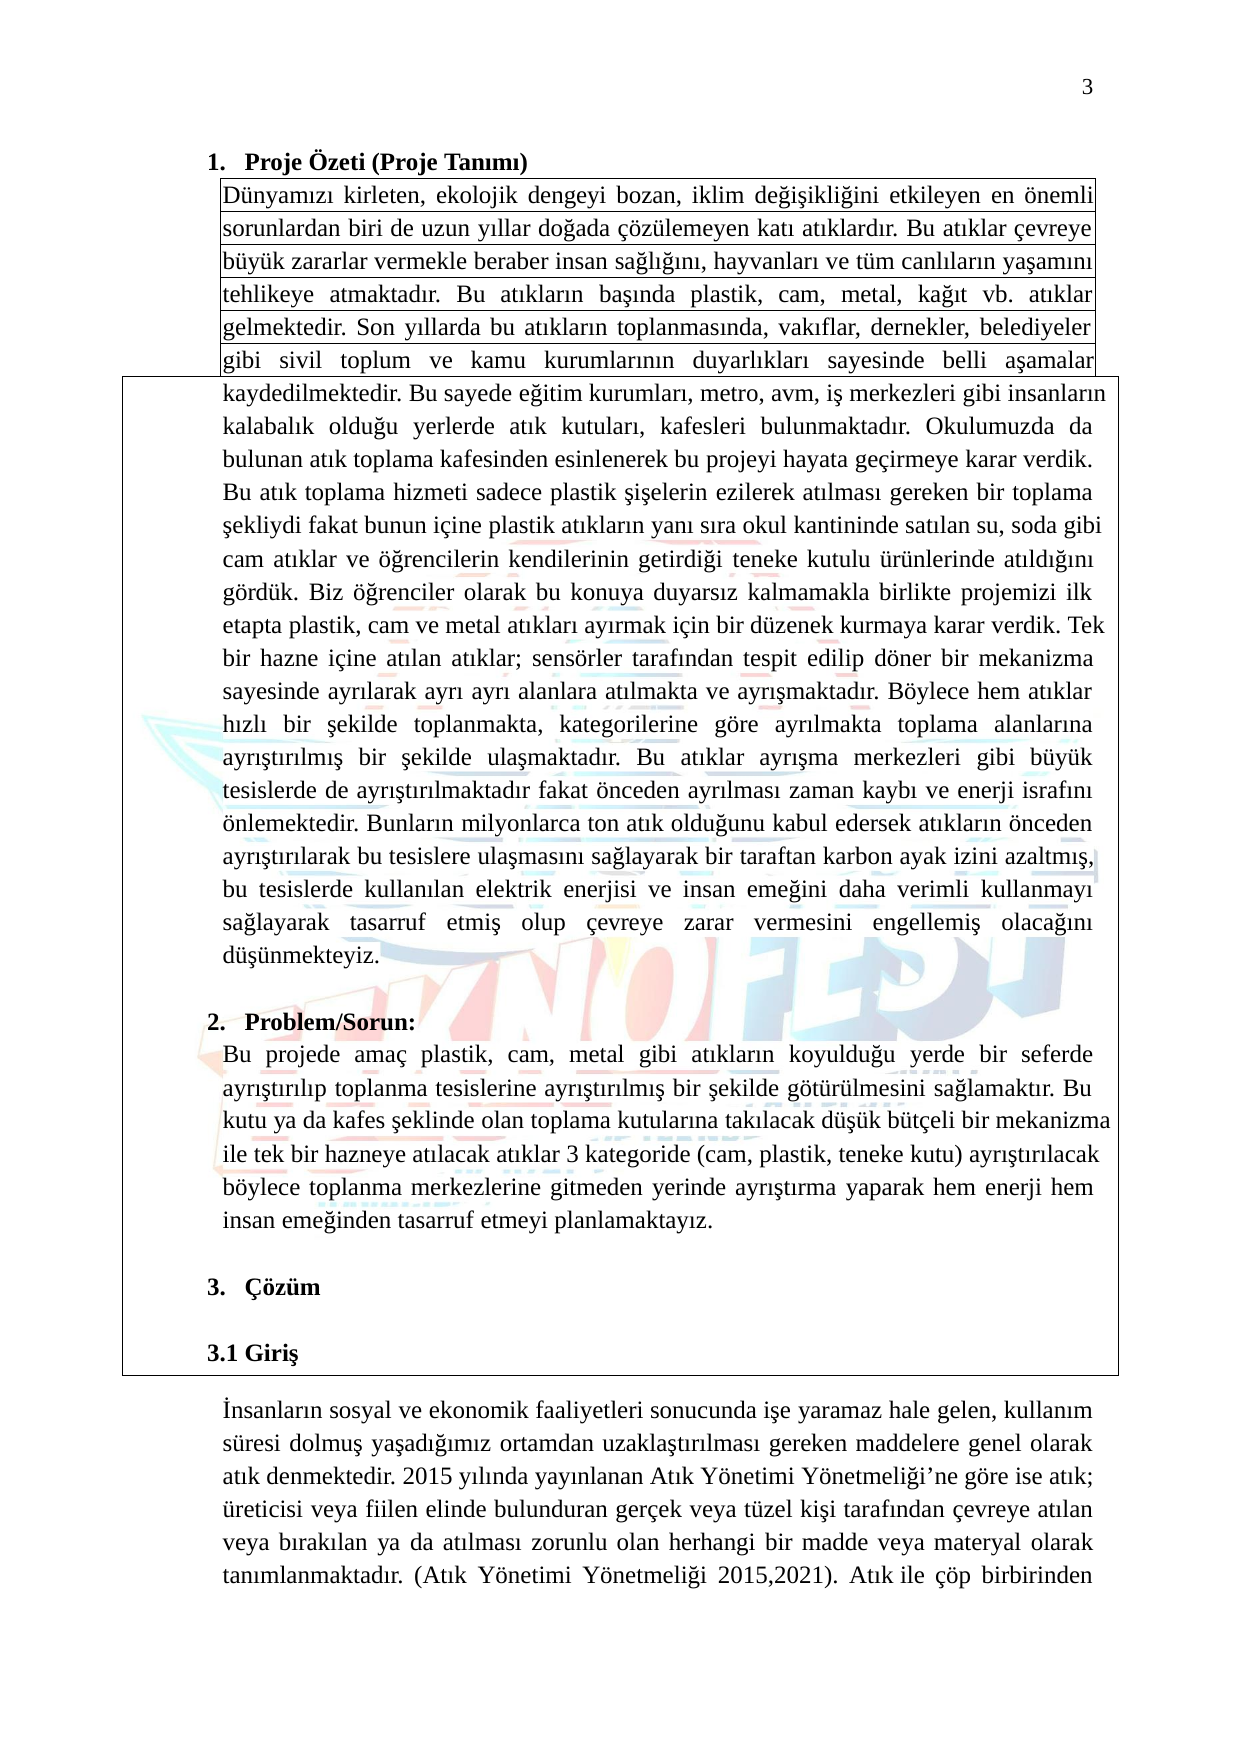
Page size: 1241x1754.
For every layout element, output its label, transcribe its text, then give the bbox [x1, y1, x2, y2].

text kutu ya da kafes şeklinde olan toplama kutularına takılacak düşük bütçeli bir mekanizma [222, 1107, 1118, 1134]
picture [123, 377, 1118, 1375]
text cam atıklar ve öğrencilerin kendilerinin getirdiği teneke kutulu ürünlerinde atıldığını [222, 545, 1118, 573]
picture [221, 344, 1095, 376]
text veya bırakılan ya da atılması zorunlu olan herhangi bir madde veya materyal olarak [222, 1529, 1118, 1556]
text üreticisi veya fiilen elinde bulunduran gerçek veya tüzel kişi tarafından çevreye atılan [222, 1496, 1118, 1523]
picture [221, 179, 1095, 211]
text bu tesislerde kullanılan elektrik enerjisi ve insan emeğini daha verimli kullanmayı [222, 876, 1118, 903]
text böylece toplanma merkezlerine gitmeden yerinde ayrıştırma yaparak hem enerji hem [222, 1173, 1118, 1201]
text .1 Giriş [219, 1339, 323, 1367]
picture [221, 245, 1095, 277]
text önlemektedir. Bunların milyonlarca ton atık olduğunu kabul edersek atıkların önceden [222, 809, 1118, 837]
text ile tek bir hazneye atılacak atıklar 3 kategoride (cam, plastik, teneke kutu) ayrıştırılacak [222, 1140, 1118, 1168]
text Bu projede amaç plastik, cam, metal gibi atıkların koyulduğu yerde bir seferde [222, 1041, 1118, 1068]
text gördük. Biz öğrenciler olarak bu konuya duyarsız kalmamakla birlikte projemizi ilk [222, 578, 1118, 606]
text hızlı bir şekilde toplanmakta, kategorilerine göre ayrılmakta toplama alanlarına [222, 710, 1118, 738]
text ayrıştırılıp toplanma tesislerine ayrıştırılmış bir şekilde götürülmesini sağlamaktır. Bu [222, 1074, 1118, 1102]
text tanımlanmaktadır. (Atık Yönetimi Yönetmeliği 2015,2021). Atık ile çöp birbirinden [222, 1562, 1118, 1589]
text atık denmektedir. 2015 yılında yayınlanan Atık Yönetimi Yönetmeliği’ne göre ise atık; [222, 1463, 1118, 1490]
picture [221, 212, 1095, 244]
text ayrıştırılarak bu tesislere ulaşmasını sağlayarak bir taraftan karbon ayak izini azaltmış, [222, 842, 1118, 870]
text etapta plastik, cam ve metal atıkları ayırmak için bir düzenek kurmaya karar verdik. Tek [222, 611, 1118, 639]
text ayrıştırılmış bir şekilde ulaşmaktadır. Bu atıklar ayrışma merkezleri gibi büyük [222, 743, 1118, 771]
text . Proje Özeti (Proje Tanımı) [219, 148, 555, 176]
text Bu atık toplama hizmeti sadece plastik şişelerin ezilerek atılması gereken bir toplama [222, 479, 1118, 506]
text şekliydi fakat bunun içine plastik atıkların yanı sıra okul kantininde satılan su, soda gibi [222, 512, 1118, 539]
text . Çözüm [219, 1273, 346, 1301]
text düşünmekteyiz. [222, 942, 1118, 969]
text insan emeğinden tasarruf etmeyi planlamaktayız. [222, 1206, 1118, 1234]
text kaydedilmektedir. Bu sayede eğitim kurumları, metro, avm, iş merkezleri gibi insanların [222, 379, 1118, 407]
text . Problem/Sorun: [219, 1008, 441, 1036]
text kalabalık olduğu yerlerde atık kutuları, kafesleri bulunmaktadır. Okulumuzda da [222, 412, 1118, 440]
text 3 [1082, 74, 1118, 99]
text sağlayarak tasarruf etmiş olup çevreye zarar vermesini engellemiş olacağını [222, 909, 1118, 936]
text bir hazne içine atılan atıklar; sensörler tarafından tespit edilip döner bir mekanizma [222, 644, 1118, 672]
text tesislerde de ayrıştırılmaktadır fakat önceden ayrılması zaman kaybı ve enerji israfını [222, 776, 1118, 804]
text süresi dolmuş yaşadığımız ortamdan uzaklaştırılması gereken maddelere genel olarak [222, 1429, 1118, 1457]
text bulunan atık toplama kafesinden esinlenerek bu projeyi hayata geçirmeye karar verdik. [222, 446, 1118, 473]
picture [221, 311, 1095, 343]
text sayesinde ayrılarak ayrı ayrı alanlara atılmakta ve ayrışmaktadır. Böylece hem atıklar [222, 677, 1118, 705]
picture [221, 278, 1095, 310]
text İnsanların sosyal ve ekonomik faaliyetleri sonucunda işe yaramaz hale gelen, kullanım [222, 1396, 1118, 1424]
